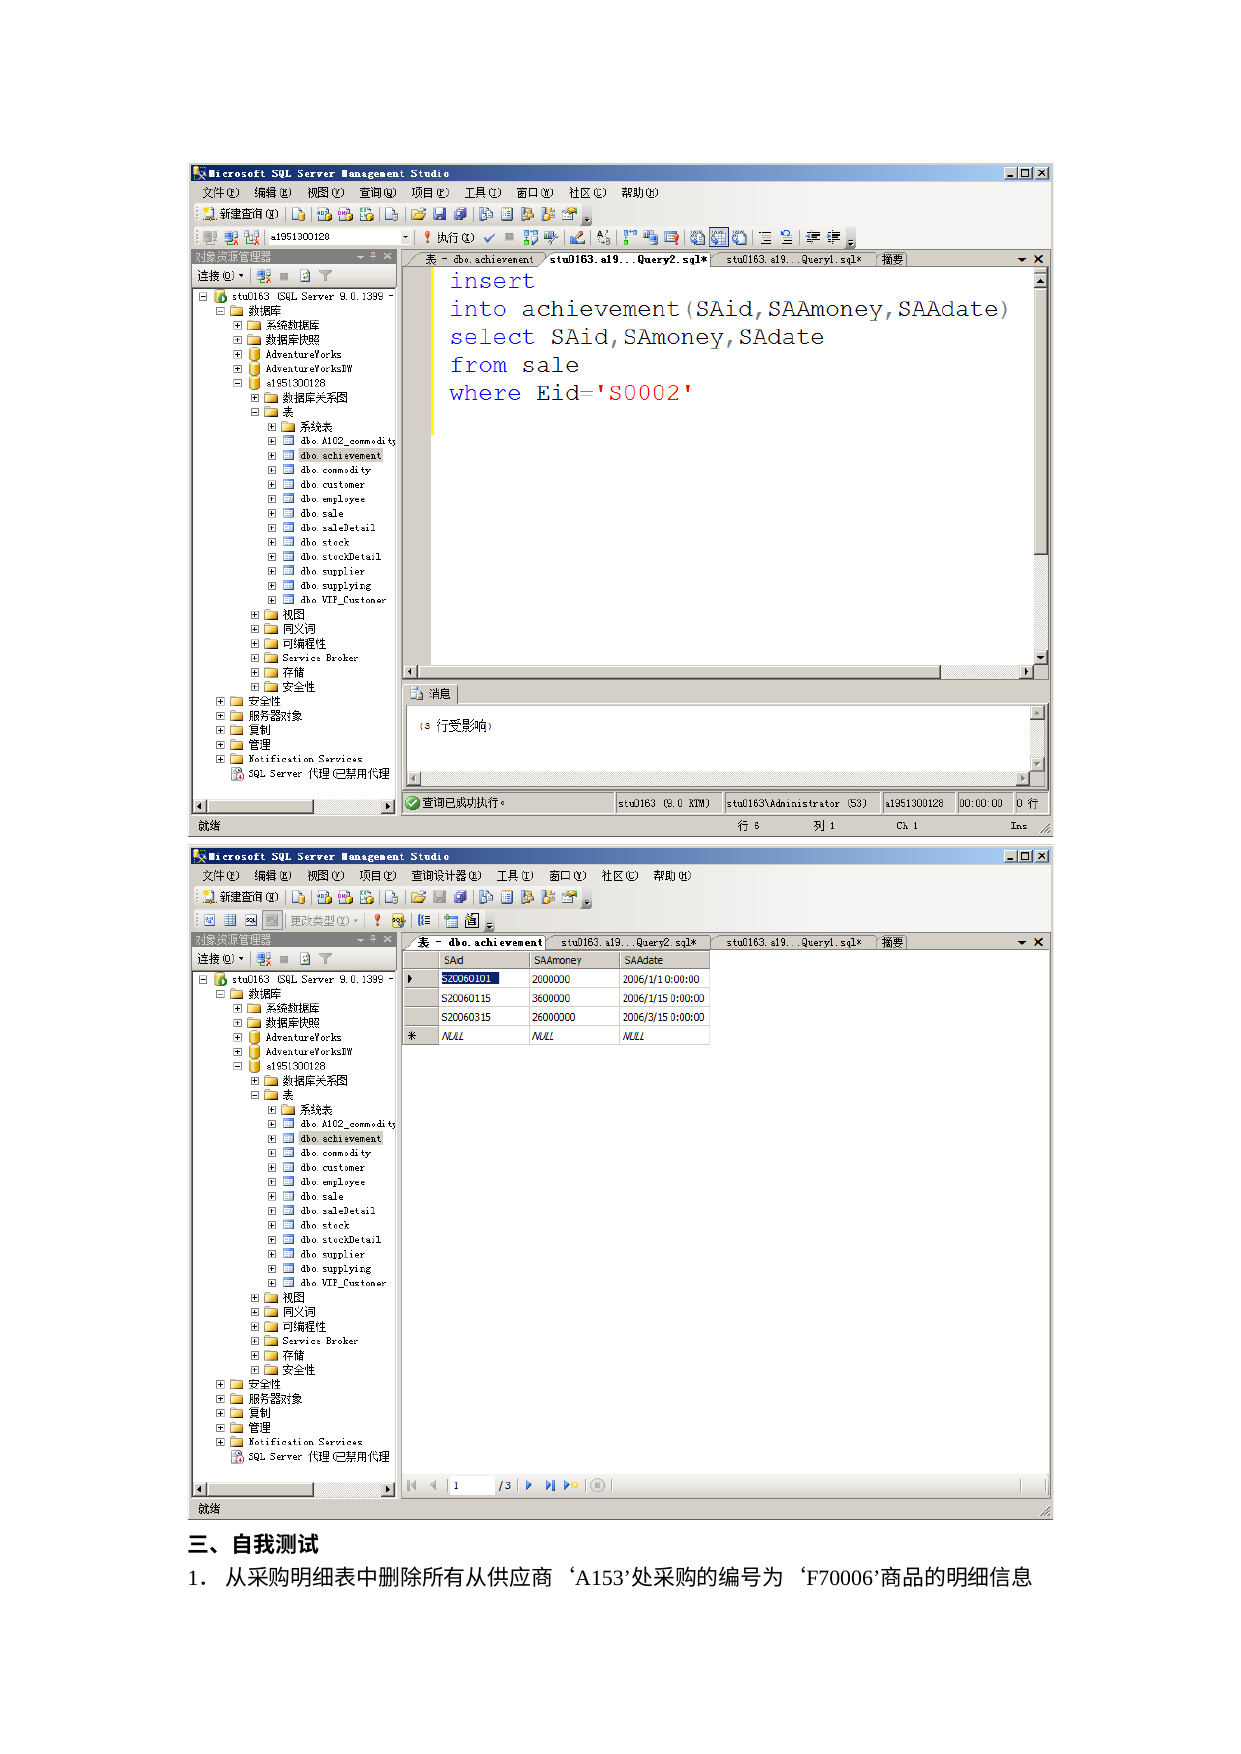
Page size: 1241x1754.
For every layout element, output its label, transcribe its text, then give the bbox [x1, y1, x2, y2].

picture [187, 162, 1054, 837]
list 从采购明细表中删除所有从供应商‘A处采购的编号为‘F商品的明细信息 [187, 1559, 1053, 1592]
text 三、自我测试 [187, 1527, 1053, 1559]
picture [187, 844, 1054, 1520]
